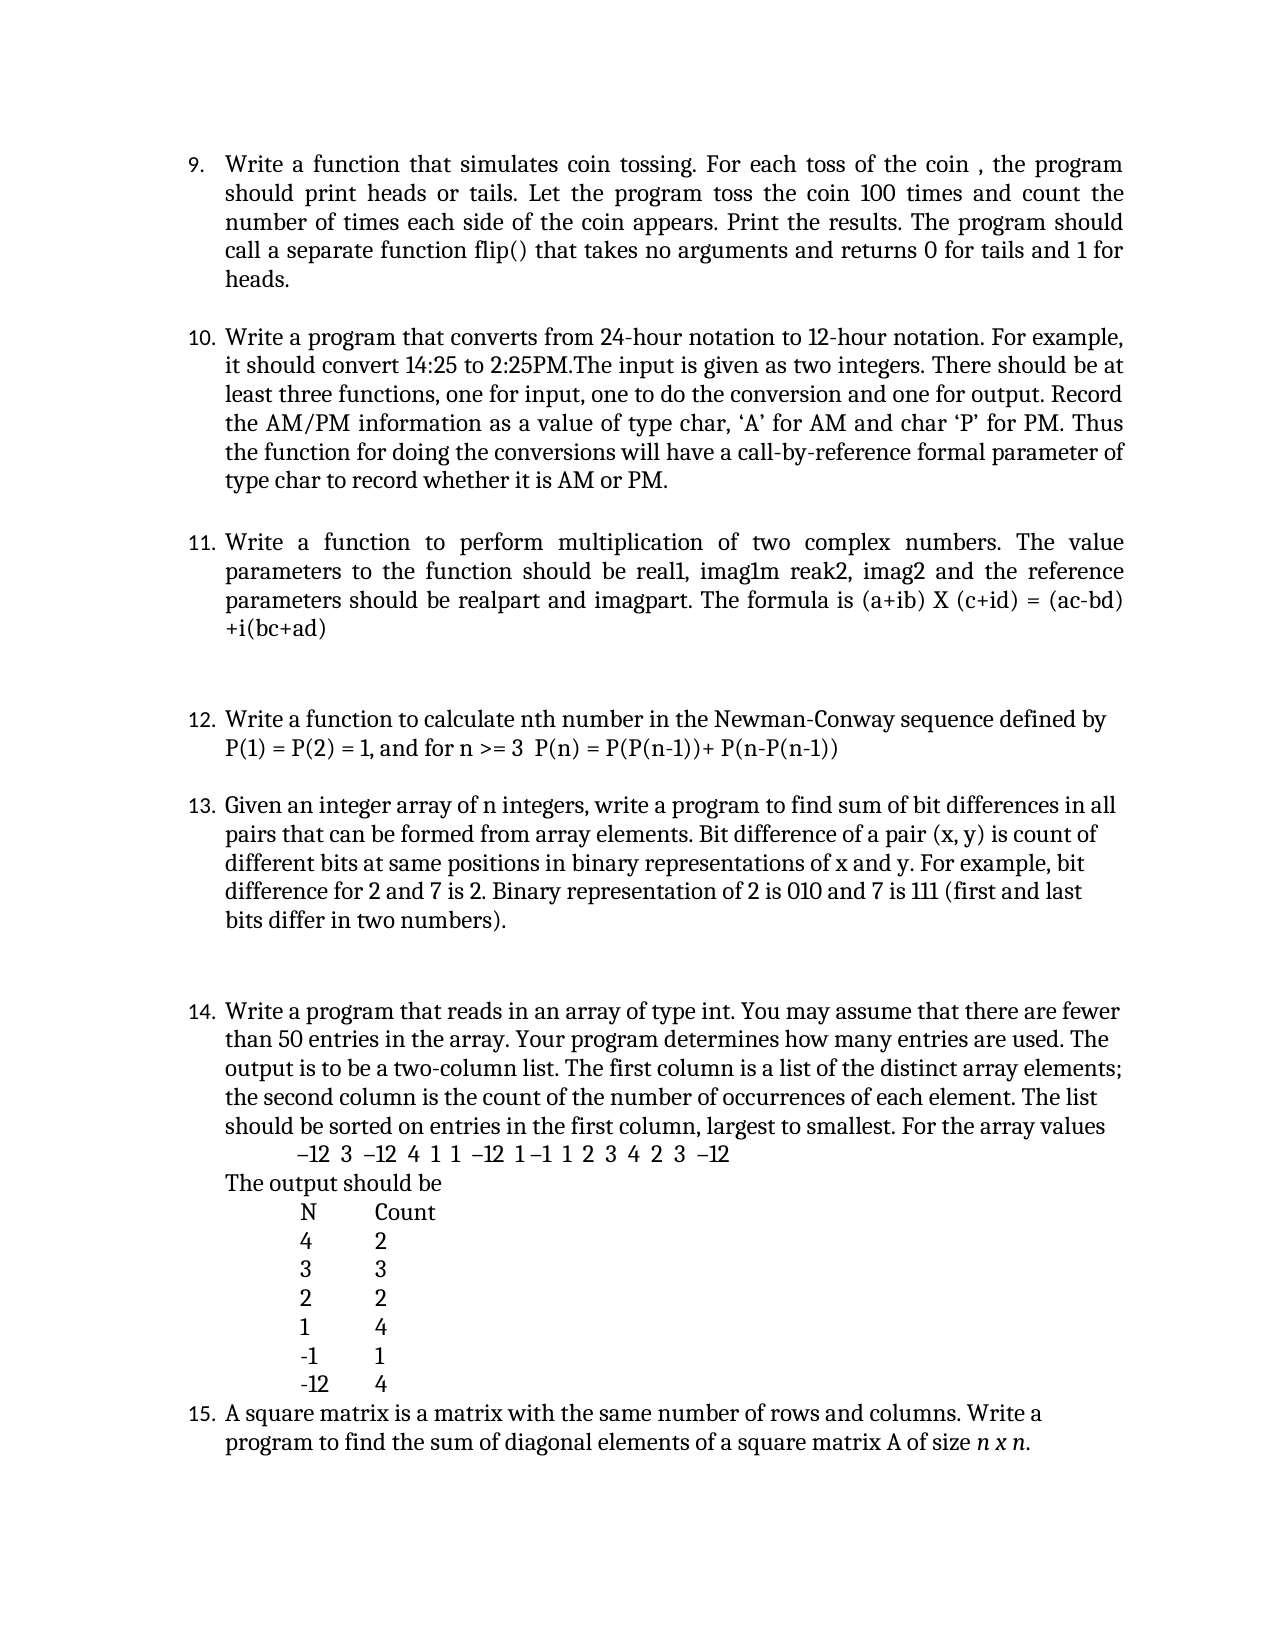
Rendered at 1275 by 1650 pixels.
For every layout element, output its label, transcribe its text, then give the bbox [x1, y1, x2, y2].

list Write a program that reads in an array of type int. You may assume that there are fewer than 50 entries in the array. Your program determines how many entries are used. The output is to be a two-column list. The first column is a list of the distinct array elements; the second column is the count of the number of occurrences of each element. The list should be sorted on entries in the first column, largest to smallest. For the array values [187, 997, 1125, 1140]
text -1 1 [300, 1342, 1125, 1370]
list Write a function to perform multiplication of two complex numbers. The value parameters to the function should be real1, imag1m reak2, imag2 and the reference parameters should be realpart and imagpart. The formula is (a+ib) X (c+id) = (ac-bd)+i(bc+ad) [187, 528, 1125, 643]
list Write a function that simulates coin tossing. For each toss of the coin , the program should print heads or tails. Let the program toss the coin 100 times and count the number of times each side of the coin appears. Print the results. The program should call a separate function flip() that takes no arguments and returns 0 for tails and 1 for heads. [187, 150, 1125, 294]
text 4 2 [300, 1227, 1125, 1255]
text 1 4 [300, 1313, 1125, 1342]
text –12 3 –12 4 1 1 –12 1 –1 1 2 3 4 2 3 –12 [225, 1140, 1125, 1169]
text N Count [300, 1198, 1125, 1227]
text The output should be [225, 1169, 1125, 1198]
list A square matrix is a matrix with the same number of rows and columns. Write a program to find the sum of diagonal elements of a square matrix A of size n x n. [187, 1399, 1125, 1457]
text 2 2 [300, 1284, 1125, 1313]
list Given an integer array of n integers, write a program to find sum of bit differences in all pairs that can be formed from array elements. Bit difference of a pair (x, y) is count of different bits at same positions in binary representations of x and y. For example, bit difference for 2 and 7 is 2. Binary representation of 2 is 010 and 7 is 111 (first and last bits differ in two numbers). [187, 791, 1125, 935]
text 3 3 [300, 1255, 1125, 1284]
list Write a function to calculate nth number in the Newman-Conway sequence defined by P(1) = P(2) = 1, and for n >= 3 P(n) = P(P(n-1))+ P(n-P(n-1)) [187, 705, 1125, 762]
text -12 4 [300, 1370, 1125, 1399]
list Write a program that converts from 24-hour notation to 12-hour notation. For example, it should convert 14:25 to 2:25PM.The input is given as two integers. There should be at least three functions, one for input, one to do the conversion and one for output. Record the AM/PM information as a value of type char, ‘A’ for AM and char ‘P’ for PM. Thus the function for doing the conversions will have a call-by-reference formal parameter of type char to record whether it is AM or PM. [187, 322, 1125, 495]
